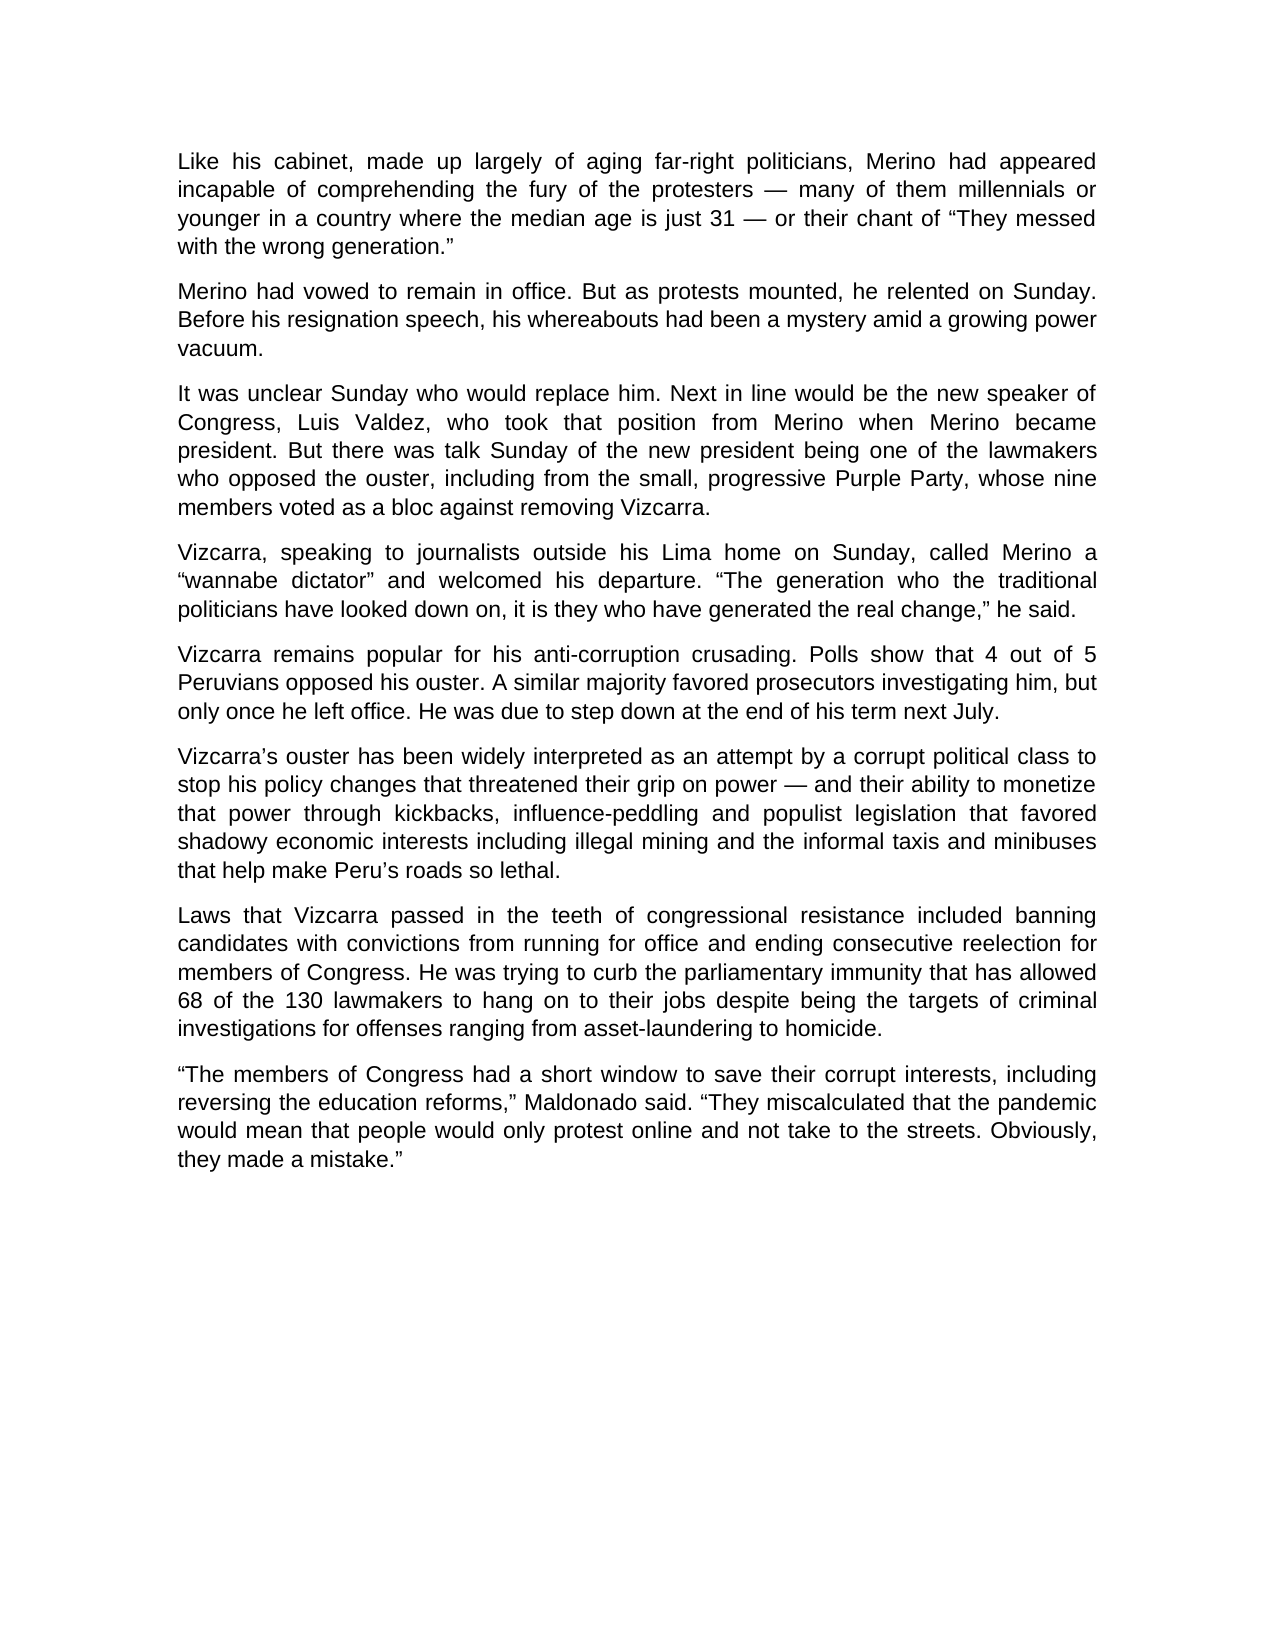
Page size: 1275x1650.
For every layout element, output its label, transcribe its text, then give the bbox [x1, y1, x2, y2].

text Vizcarra remains popular for his anti-corruption crusading. Polls show that 4 out of 5 Peruvians opposed his ouster. A similar majority favored prosecutors investigating him, but only once he left office. He was due to step down at the end of his term next July. [177, 641, 1098, 724]
text Vizcarra’s ouster has been widely interpreted as an attempt by a corrupt political class to stop his policy changes that threatened their grip on power — and their ability to monetize that power through kickbacks, influence-peddling and populist legislation that favored shadowy economic interests including illegal mining and the informal taxis and minibuses that help make Peru’s roads so ­lethal. [177, 743, 1098, 883]
text Merino had vowed to remain in office. But as protests mounted, he relented on Sunday. Before his resignation speech, his whereabouts had been a mystery amid a growing power vacuum. [177, 278, 1098, 361]
text It was unclear Sunday who would replace him. Next in line would be the new speaker of Congress, Luis Valdez, who took that position from Merino when Merino became president. But there was talk Sunday of the new president being one of the lawmakers who opposed the ouster, including from the small, progressive Purple Party, whose nine members voted as a bloc against removing Vizcarra. [177, 380, 1098, 520]
text Laws that Vizcarra passed in the teeth of congressional resistance included banning candidates with convictions from running for office and ending consecutive reelection for members of Congress. He was trying to curb the parliamentary immunity that has allowed 68 of the 130 lawmakers to hang on to their jobs despite being the targets of criminal investigations for ­offenses ranging from asset-laundering to homicide. [177, 902, 1098, 1042]
text Like his cabinet, made up largely of aging far-right politicians, Merino had appeared incapable of comprehending the fury of the protesters — many of them millennials or younger in a country where the median age is just 31 — or their chant of “They messed with the wrong generation.” [177, 148, 1098, 259]
text Vizcarra, speaking to journalists outside his Lima home on Sunday, called Merino a “wannabe dictator” and welcomed his departure. “The generation who the traditional politicians have looked down on, it is they who have generated the real change,” he said. [177, 539, 1098, 622]
text “The members of Congress had a short window to save their corrupt interests, including reversing the education reforms,” Maldonado said. “They miscalculated that the pandemic would mean that people would only protest online and not take to the streets. Obviously, they made a mistake.” [177, 1061, 1098, 1172]
